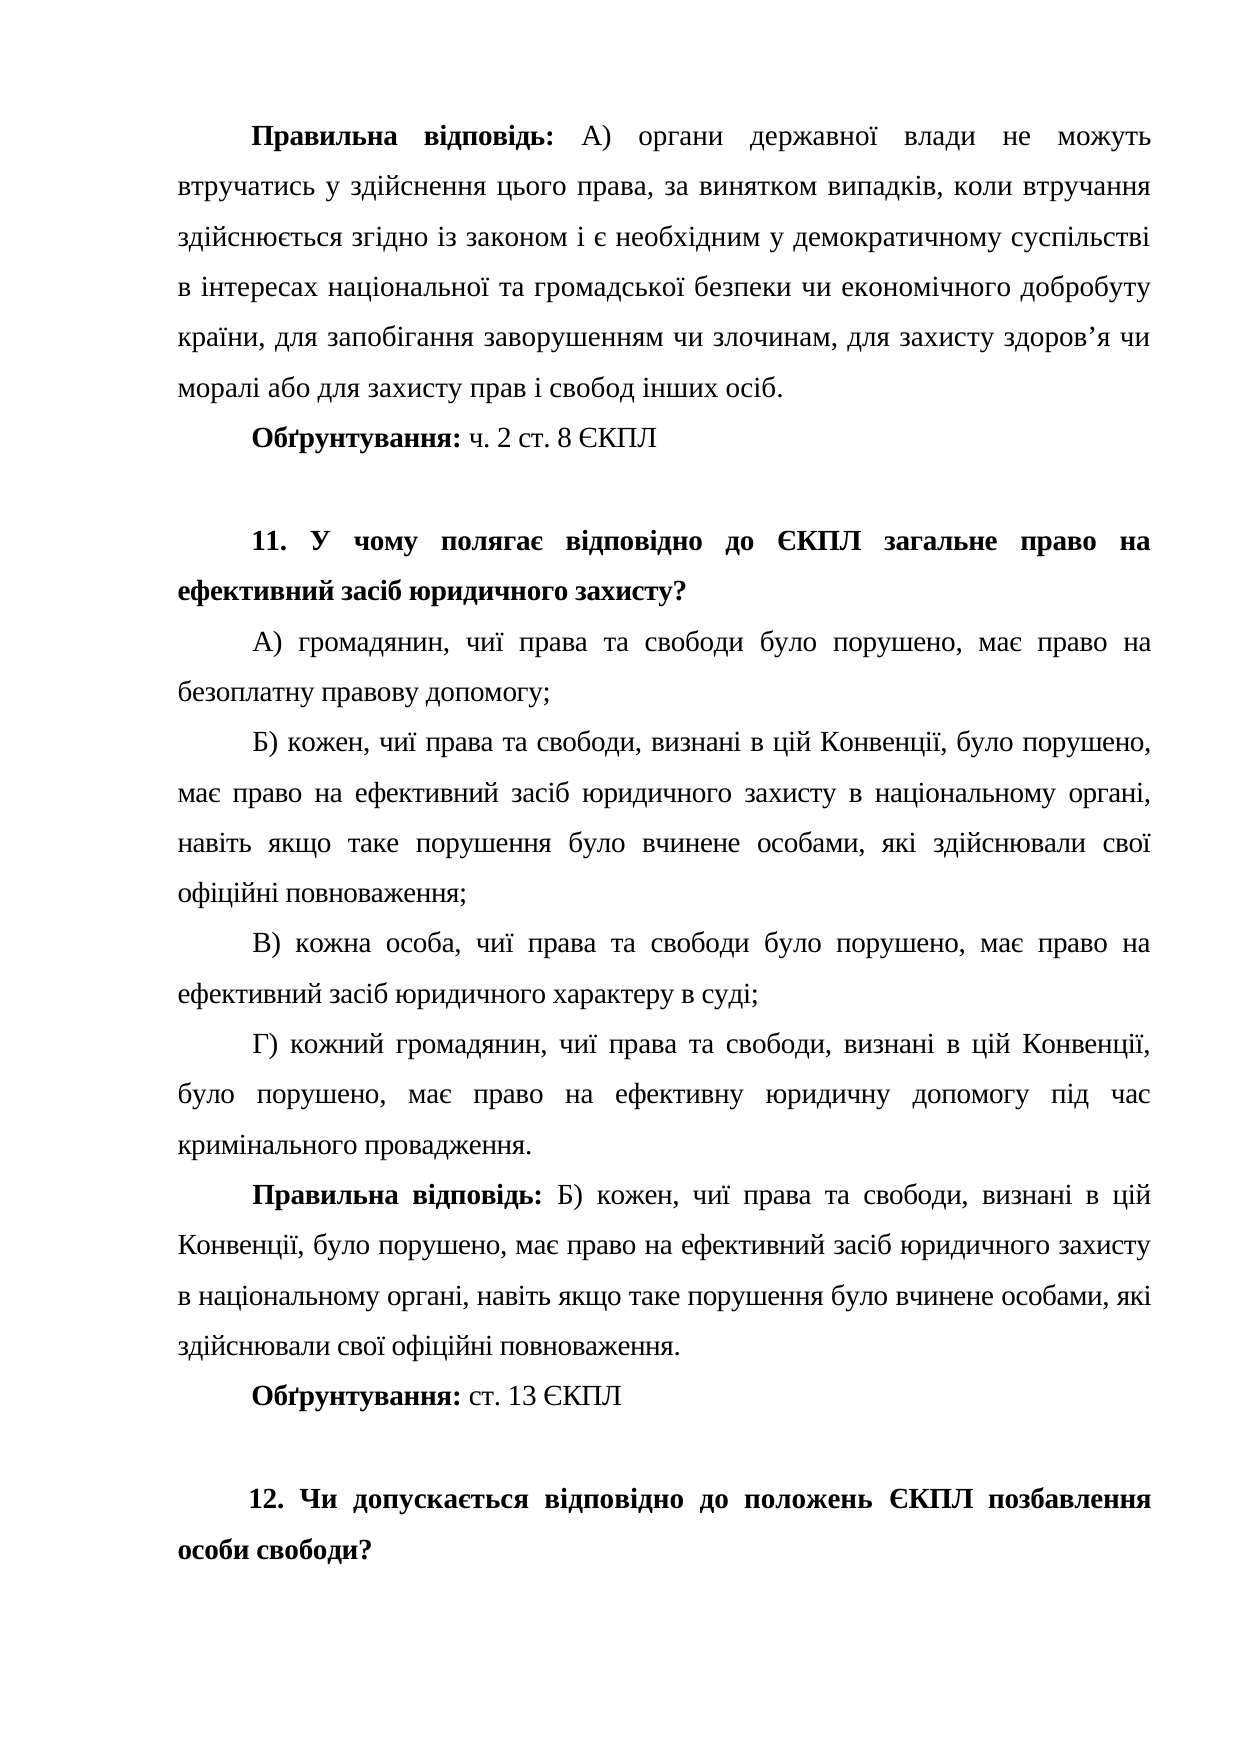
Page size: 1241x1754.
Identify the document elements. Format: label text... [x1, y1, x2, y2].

text 11. У чому полягає відповідно до ЄКПЛ загальне право на ефективний засіб юридичного захисту? [177, 523, 1152, 607]
text Обґрунтування: ст. 13 ЄКПЛ [251, 1378, 1152, 1412]
text В) кожна особа, чиї права та свободи було порушено, має право на ефективний засіб юридичного характеру в суді; [177, 926, 1152, 1009]
text 12. Чи допускається відповідно до положень ЄКПЛ позбавлення особи свободи? [177, 1482, 1152, 1565]
text Правильна відповідь: А) органи державної влади не можуть втручатись у здійснення цього права, за винятком випадків, коли втручання здійснюється згідно із законом і є необхідним у демократичному суспільстві в інтересах національної та громадської безпеки чи економічного добробуту країни, для запобігання заворушенням чи злочинам, для захисту здоров’я чи моралі або для захисту прав і свобод інших осіб. [177, 118, 1152, 403]
text Обґрунтування: ч. 2 ст. 8 ЄКПЛ [251, 420, 1152, 453]
text Б) кожен, чиї права та свободи, визнані в цій Конвенції, було порушено, має право на ефективний засіб юридичного захисту в національному органі, навіть якщо таке порушення було вчинене особами, які здійснювали свої офіційні повноваження; [177, 724, 1152, 909]
text Правильна відповідь: Б) кожен, чиї права та свободи, визнані в цій Конвенції, було порушено, має право на ефективний засіб юридичного захисту в національному органі, навіть якщо таке порушення було вчинене особами, які здійснювали свої офіційні повноваження. [177, 1177, 1152, 1362]
text А) громадянин, чиї права та свободи було порушено, має право на безоплатну правову допомогу; [177, 624, 1152, 708]
text Г) кожний громадянин, чиї права та свободи, визнані в цій Конвенції, було порушено, має право на ефективну юридичну допомогу під час кримінального провадження. [177, 1026, 1152, 1160]
